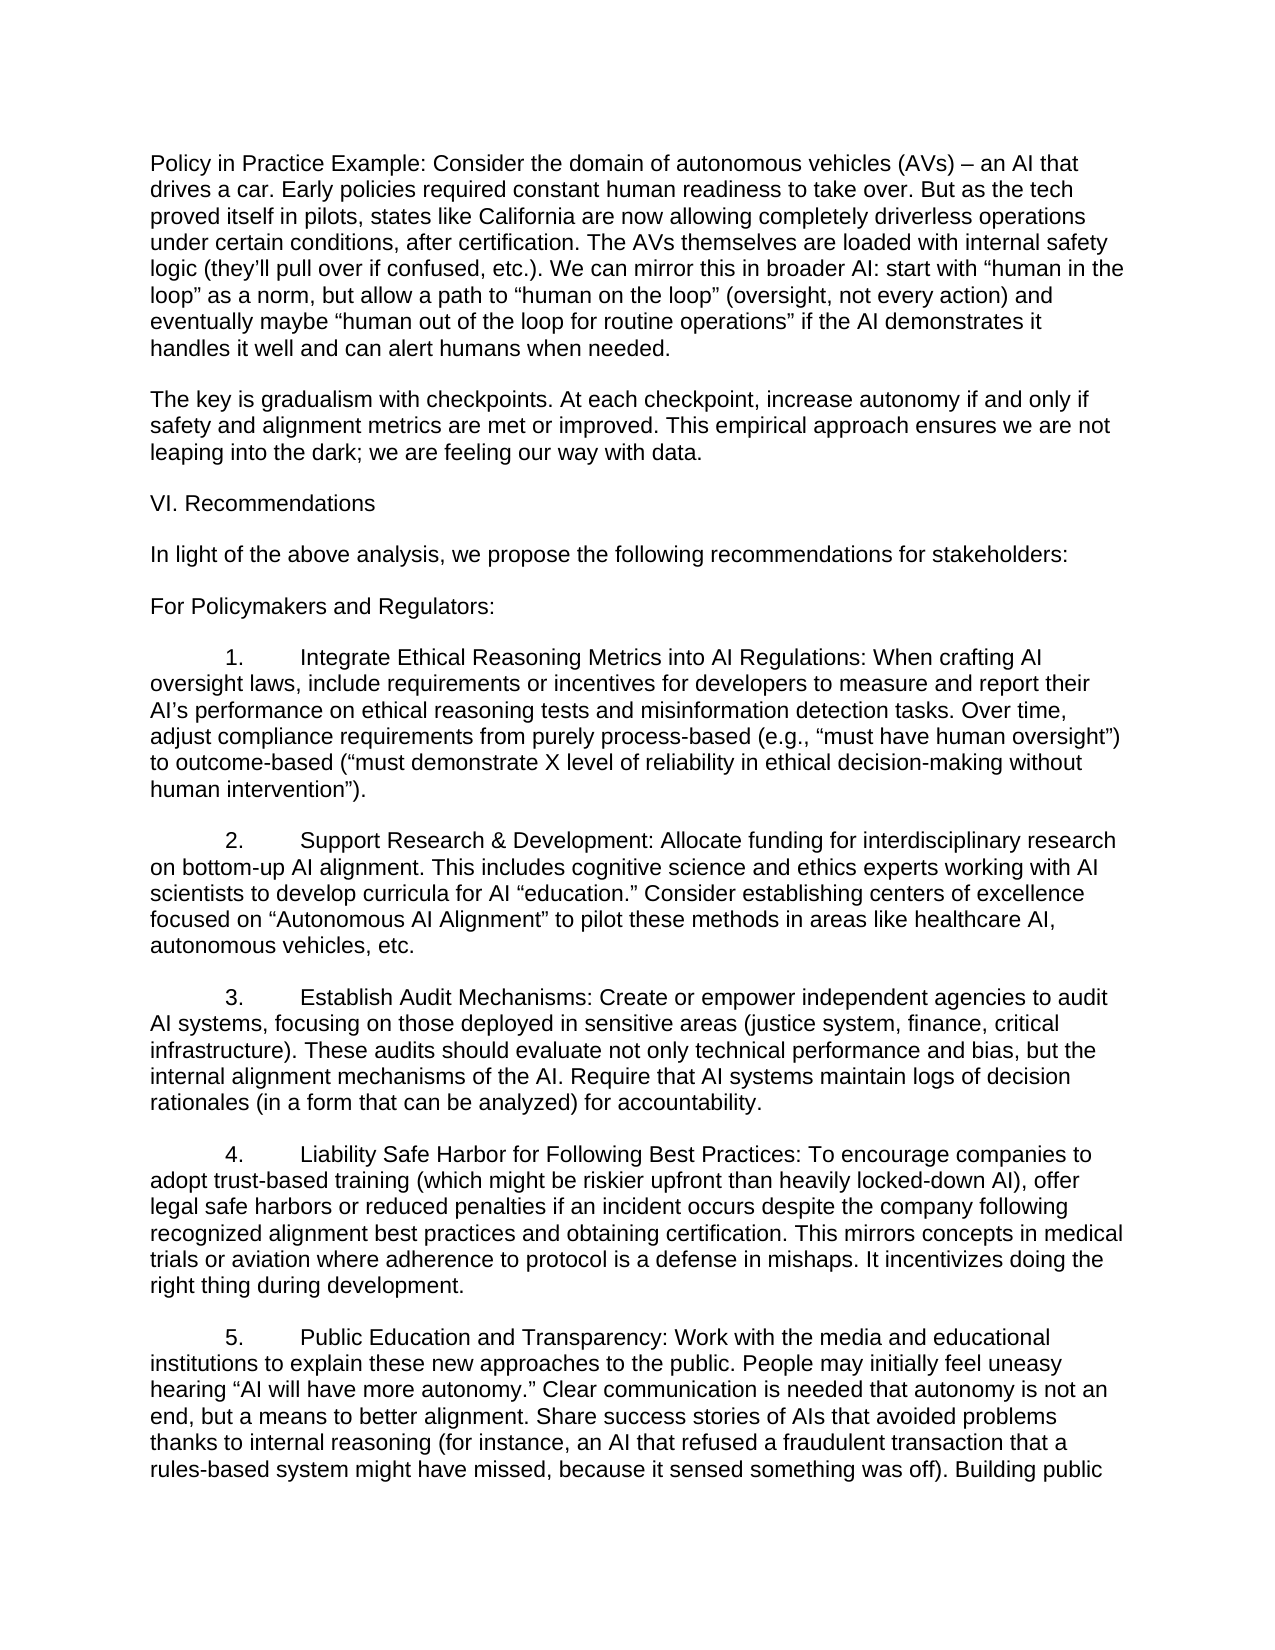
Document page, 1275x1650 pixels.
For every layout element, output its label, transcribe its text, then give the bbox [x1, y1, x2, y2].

text Policy in Practice Example: Consider the domain of autonomous vehicles (AVs) – an AI that drives a car. Early policies required constant human readiness to take over. But as the tech proved itself in pilots, states like California are now allowing completely driverless operations under certain conditions, after certification. The AVs themselves are loaded with internal safety logic (they’ll pull over if confused, etc.). We can mirror this in broader AI: start with “human in the loop” as a norm, but allow a path to “human on the loop” (oversight, not every action) and eventually maybe “human out of the loop for routine operations” if the AI demonstrates it handles it well and can alert humans when needed. [150, 150, 1125, 361]
text In light of the above analysis, we propose the following recommendations for stakeholders: [150, 541, 1125, 568]
text 2. Support Research & Development: Allocate funding for interdisciplinary research on bottom-up AI alignment. This includes cognitive science and ethics experts working with AI scientists to develop curricula for AI “education.” Consider establishing centers of excellence focused on “Autonomous AI Alignment” to pilot these methods in areas like healthcare AI, autonomous vehicles, etc. [150, 827, 1125, 959]
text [150, 1324, 1125, 1482]
text For Policymakers and Regulators: [150, 593, 1125, 619]
text 3. Establish Audit Mechanisms: Create or empower independent agencies to audit AI systems, focusing on those deployed in sensitive areas (justice system, finance, critical infrastructure). These audits should evaluate not only technical performance and bias, but the internal alignment mechanisms of the AI. Require that AI systems maintain logs of decision rationales (in a form that can be analyzed) for accountability. [150, 984, 1125, 1116]
text The key is gradualism with checkpoints. At each checkpoint, increase autonomy if and only if safety and alignment metrics are met or improved. This empirical approach ensures we are not leaping into the dark; we are feeling our way with data. [150, 386, 1125, 465]
text 1. Integrate Ethical Reasoning Metrics into AI Regulations: When crafting AI oversight laws, include requirements or incentives for developers to measure and report their AI’s performance on ethical reasoning tests and misinformation detection tasks. Over time, adjust compliance requirements from purely process-based (e.g., “must have human oversight”) to outcome-based (“must demonstrate X level of reliability in ethical decision-making without human intervention”). [150, 644, 1125, 802]
text VI. Recommendations [150, 490, 1125, 516]
text 4. Liability Safe Harbor for Following Best Practices: To encourage companies to adopt trust-based training (which might be riskier upfront than heavily locked-down AI), offer legal safe harbors or reduced penalties if an incident occurs despite the company following recognized alignment best practices and obtaining certification. This mirrors concepts in medical trials or aviation where adherence to protocol is a defense in mishaps. It incentivizes doing the right thing during development. [150, 1141, 1125, 1299]
